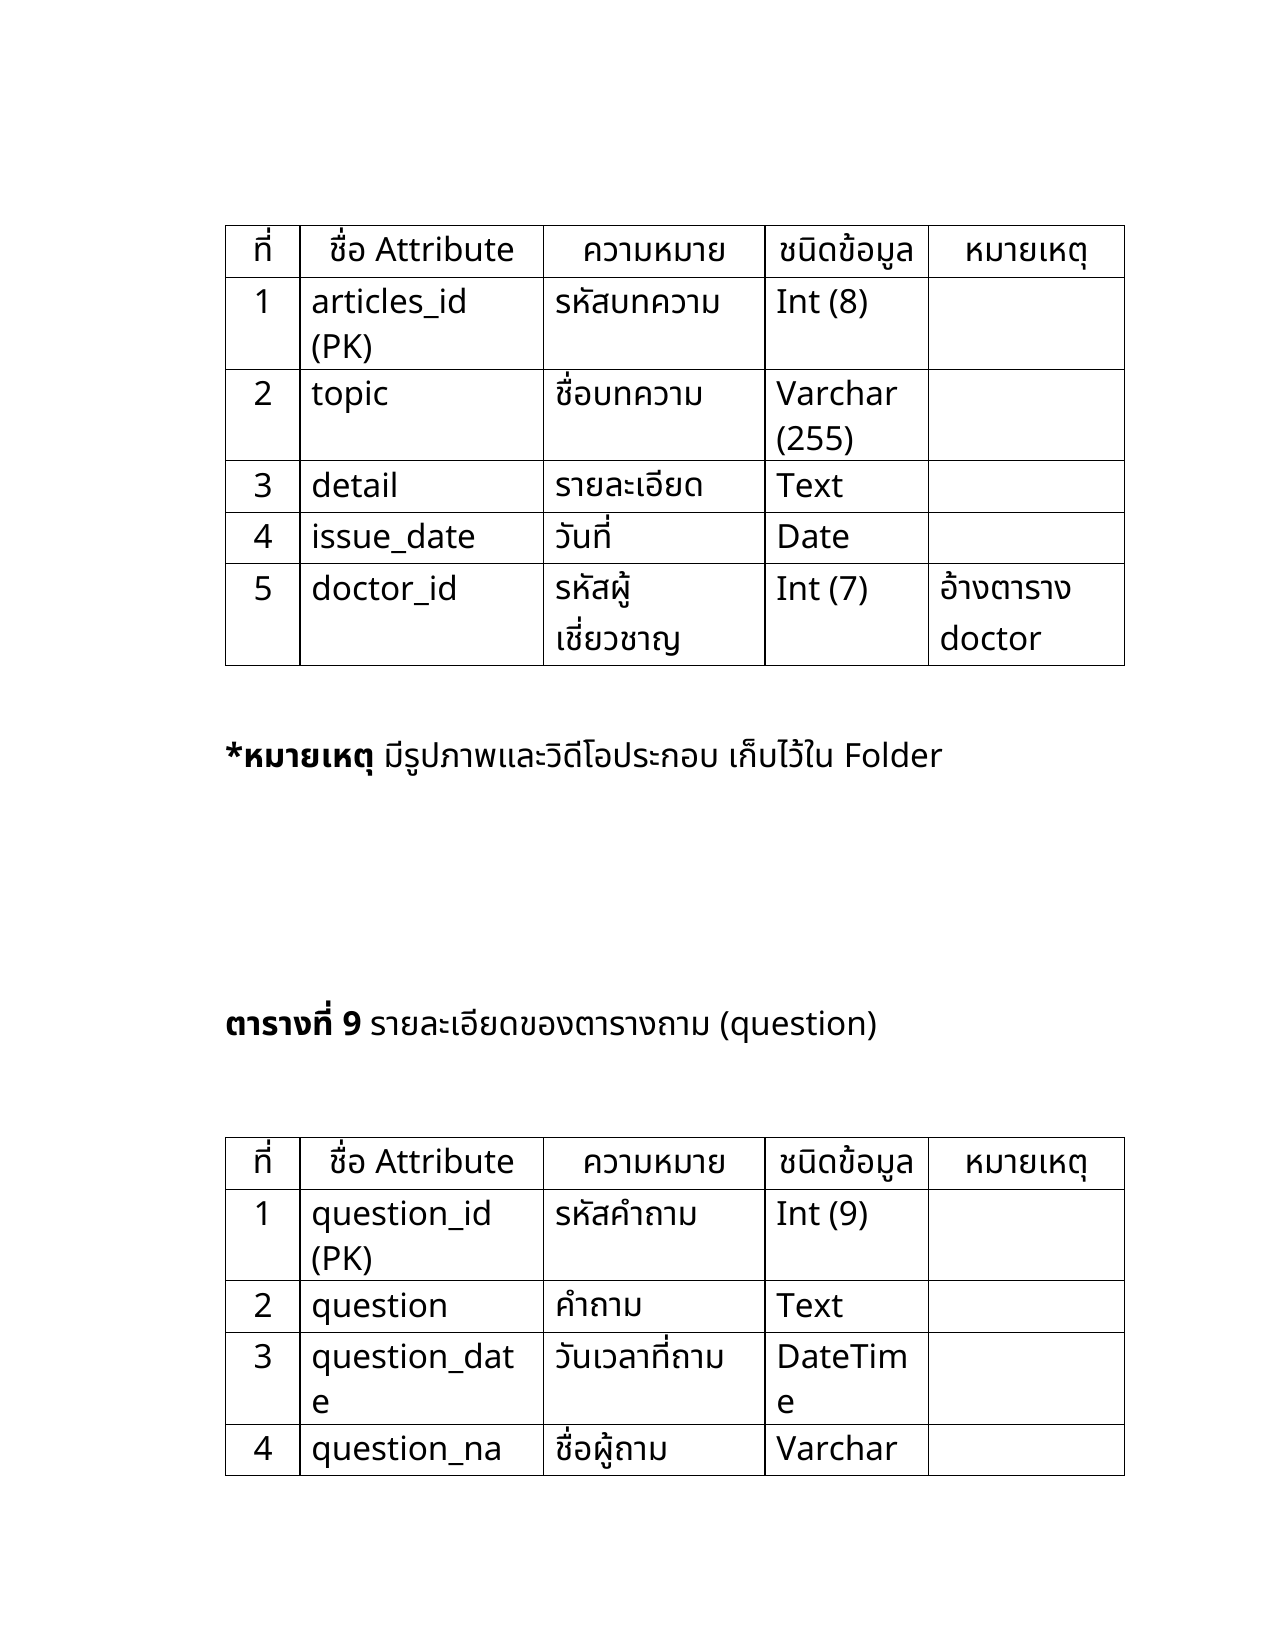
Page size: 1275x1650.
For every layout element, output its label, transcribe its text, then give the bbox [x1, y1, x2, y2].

table_header หมายเหตุ [929, 226, 1124, 277]
table_cell [929, 370, 1124, 460]
table_cell Varchar (255) [766, 1425, 928, 1475]
table_cell issue_date [301, 513, 543, 563]
table_cell วันเวลาที่ถาม [544, 1333, 764, 1424]
table_cell [929, 1190, 1124, 1280]
table_cell 3 [226, 1333, 299, 1424]
table_cell วันที่ [544, 513, 764, 563]
table_cell 5 [226, 564, 299, 665]
table_cell Int (7) [766, 564, 928, 665]
table_cell articles_id (PK) [301, 278, 543, 368]
table_cell [929, 278, 1124, 368]
table_header ชื่อ Attribute [301, 1138, 543, 1188]
table_cell question_name [301, 1425, 543, 1475]
table_cell [929, 1333, 1124, 1424]
table_cell Varchar (255) [766, 370, 928, 460]
table_header ที่ [226, 1138, 299, 1188]
table_cell 3 [226, 461, 299, 512]
table_cell topic [301, 370, 543, 460]
table_cell ชื่อผู้ถาม [544, 1425, 764, 1475]
table_cell ชื่อบทความ [544, 370, 764, 460]
table_cell รหัสผู้เชี่ยวชาญ [544, 564, 764, 665]
table_cell รหัสคำถาม [544, 1190, 764, 1280]
table_cell 2 [226, 370, 299, 460]
table_cell Int (8) [766, 278, 928, 368]
table_cell คำถาม [544, 1281, 764, 1332]
table_header ความหมาย [544, 226, 764, 277]
table_cell 2 [226, 1281, 299, 1332]
table_cell 1 [226, 1190, 299, 1280]
table_cell [929, 513, 1124, 563]
table_cell question [301, 1281, 543, 1332]
table_cell DateTime [766, 1333, 928, 1424]
table_cell [929, 1281, 1124, 1332]
table_header ความหมาย [544, 1138, 764, 1188]
table_cell question_id (PK) [301, 1190, 543, 1280]
table_cell Text [766, 461, 928, 512]
table_cell [929, 1425, 1124, 1475]
table_header ชื่อ Attribute [301, 226, 543, 277]
table_cell detail [301, 461, 543, 512]
text *หมายเหตุ มีรูปภาพและวิดีโอประกอบ เก็บไว้ใน Folder [225, 732, 1125, 782]
table_header หมายเหตุ [929, 1138, 1124, 1188]
table_cell 4 [226, 513, 299, 563]
table_cell รหัสบทความ [544, 278, 764, 368]
table_cell 4 [226, 1425, 299, 1475]
table_cell [929, 461, 1124, 512]
table_header ที่ [226, 226, 299, 277]
table_cell Int (9) [766, 1190, 928, 1280]
table_header ชนิดข้อมูล [766, 226, 928, 277]
table_header ชนิดข้อมูล [766, 1138, 928, 1188]
text ตารางที่ 9 รายละเอียดของตารางถาม (question) [225, 1000, 1125, 1051]
table_cell รายละเอียด [544, 461, 764, 512]
table_cell doctor_id [301, 564, 543, 665]
table_cell 1 [226, 278, 299, 368]
table_cell Text [766, 1281, 928, 1332]
table_cell question_date [301, 1333, 543, 1424]
table_cell Date [766, 513, 928, 563]
table_cell อ้างตาราง doctor [929, 564, 1124, 665]
